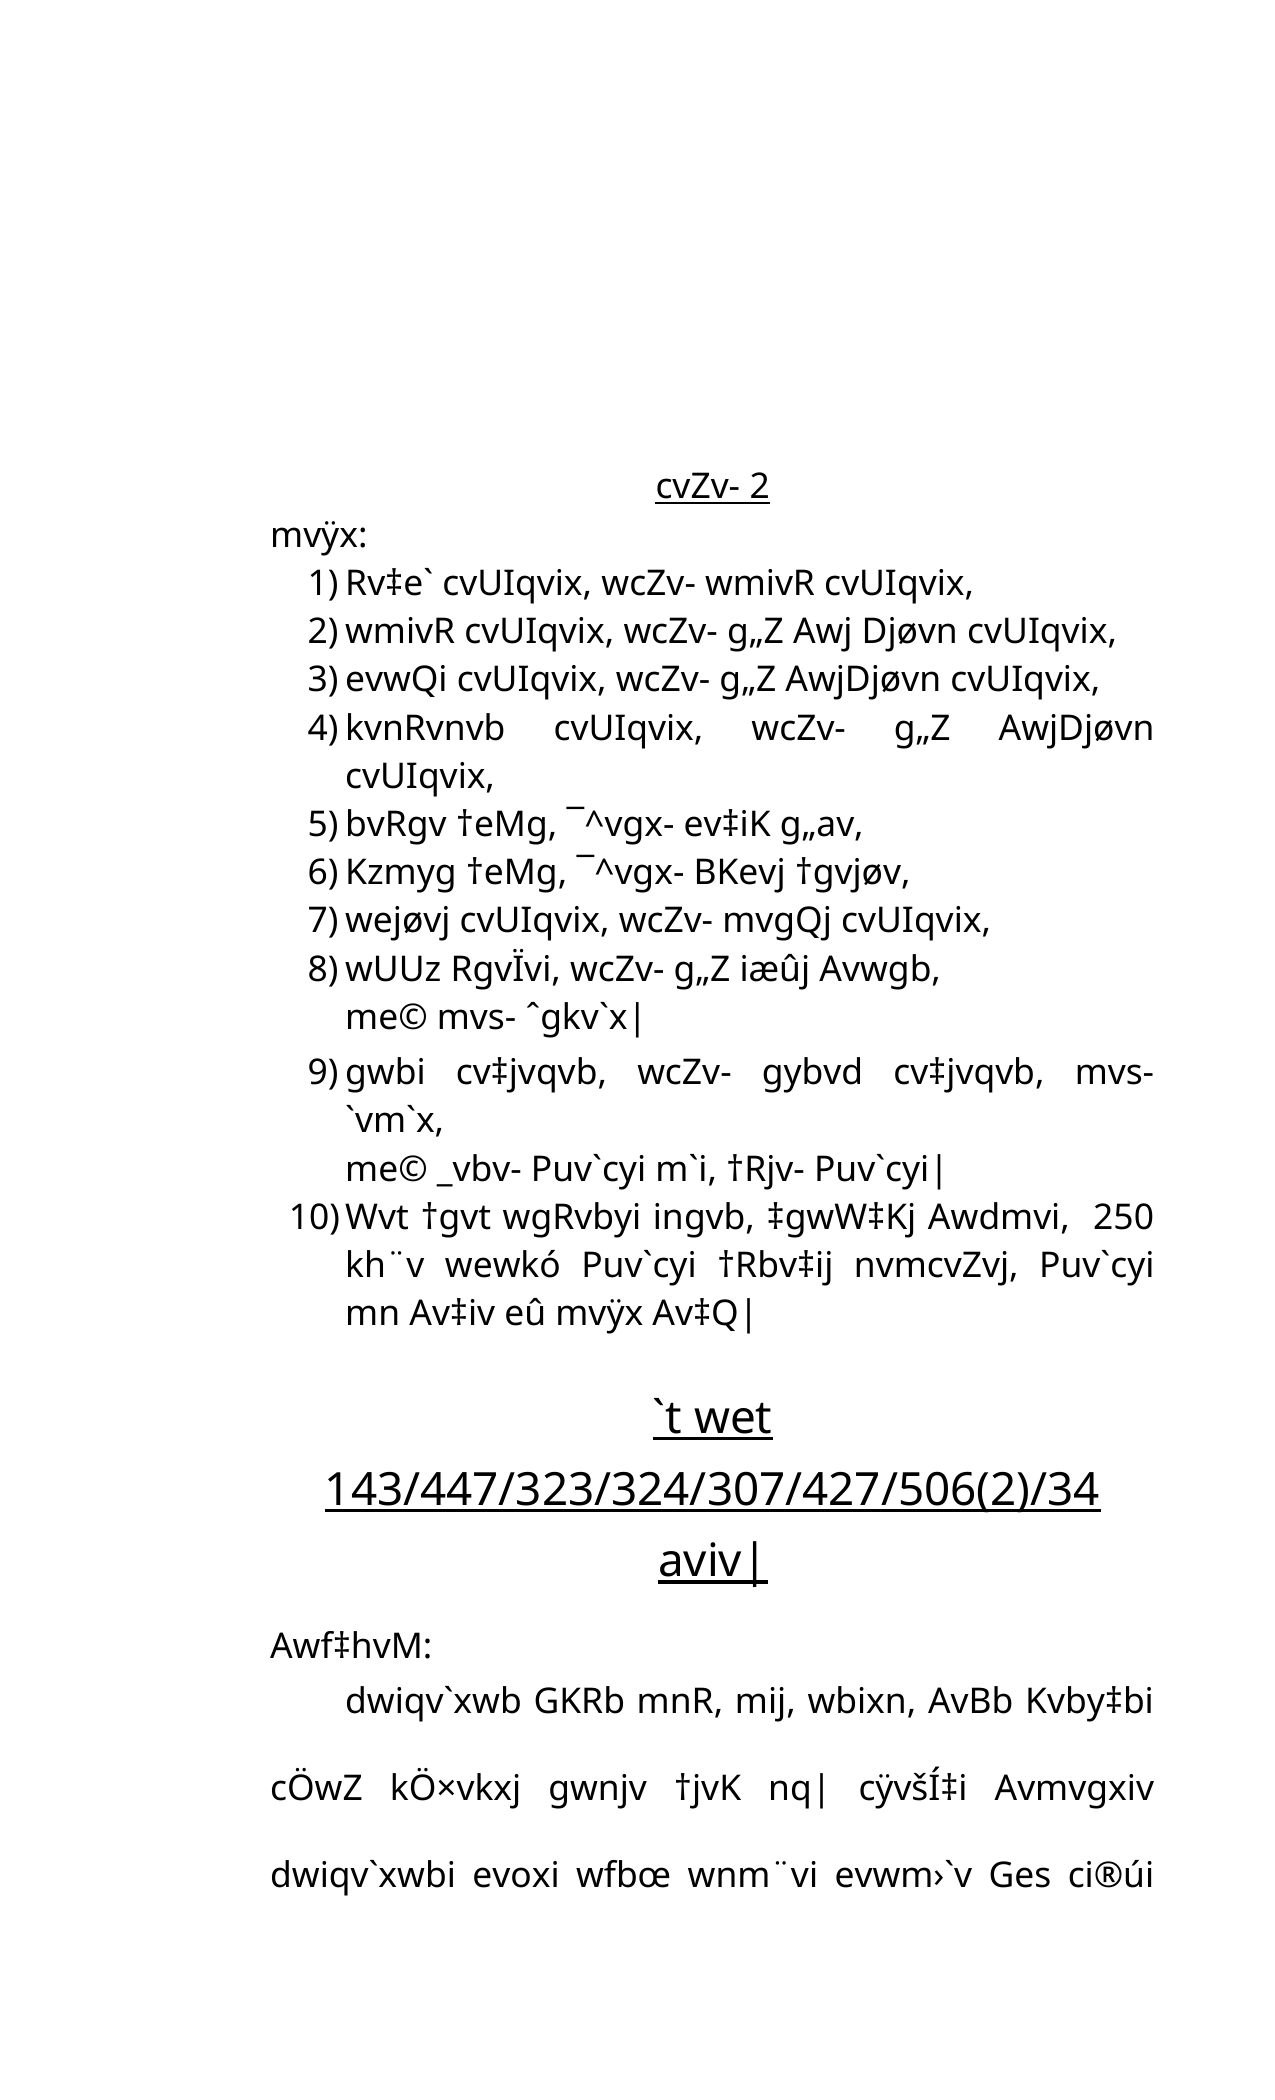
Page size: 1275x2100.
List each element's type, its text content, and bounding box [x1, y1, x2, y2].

list bvRgv †eMg, ¯^vgx- ev‡iK g„av, [307, 798, 1155, 847]
list Kzmyg †eMg, ¯^vgx- BKevj †gvjøv, [307, 847, 1155, 895]
list wejøvj cvUIqvix, wcZv- mvgQj cvUIqvix, [307, 895, 1155, 943]
list wmivR cvUIqvix, wcZv- g„Z Awj Djøvn cvUIqvix, [307, 606, 1155, 654]
list gwbi cv‡jvqvb, wcZv- gybvd cv‡jvqvb, mvs- `vm`x, [307, 1047, 1155, 1143]
list wUUz RgvÏvi, wcZv- g„Z iæûj Avwgb, [307, 943, 1155, 991]
text `t wet 143/447/323/324/307/427/506(2)/34 aviv| [270, 1384, 1155, 1590]
text mvÿx: [270, 509, 1155, 557]
list me© mvs- ˆgkv`x| [345, 991, 1155, 1039]
list evwQi cvUIqvix, wcZv- g„Z AwjDjøvn cvUIqvix, [307, 654, 1155, 702]
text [270, 1676, 1155, 1897]
list Rv‡e` cvUIqvix, wcZv- wmivR cvUIqvix, [307, 557, 1155, 606]
list kvnRvnvb cvUIqvix, wcZv- g„Z AwjDjøvn cvUIqvix, [307, 702, 1155, 798]
list me© _vbv- Puv`cyi m`i, †Rjv- Puv`cyi| [345, 1143, 1155, 1191]
text Awf‡hvM: [270, 1620, 1155, 1668]
list Wvt †gvt wgRvbyi ingvb, ‡gwW‡Kj Awdmvi, 250 kh¨v wewkó Puv`cyi †Rbv‡ij nvmcvZvj, Puv`cyi mn Av‡iv eû mvÿx Av‡Q| [289, 1191, 1155, 1336]
